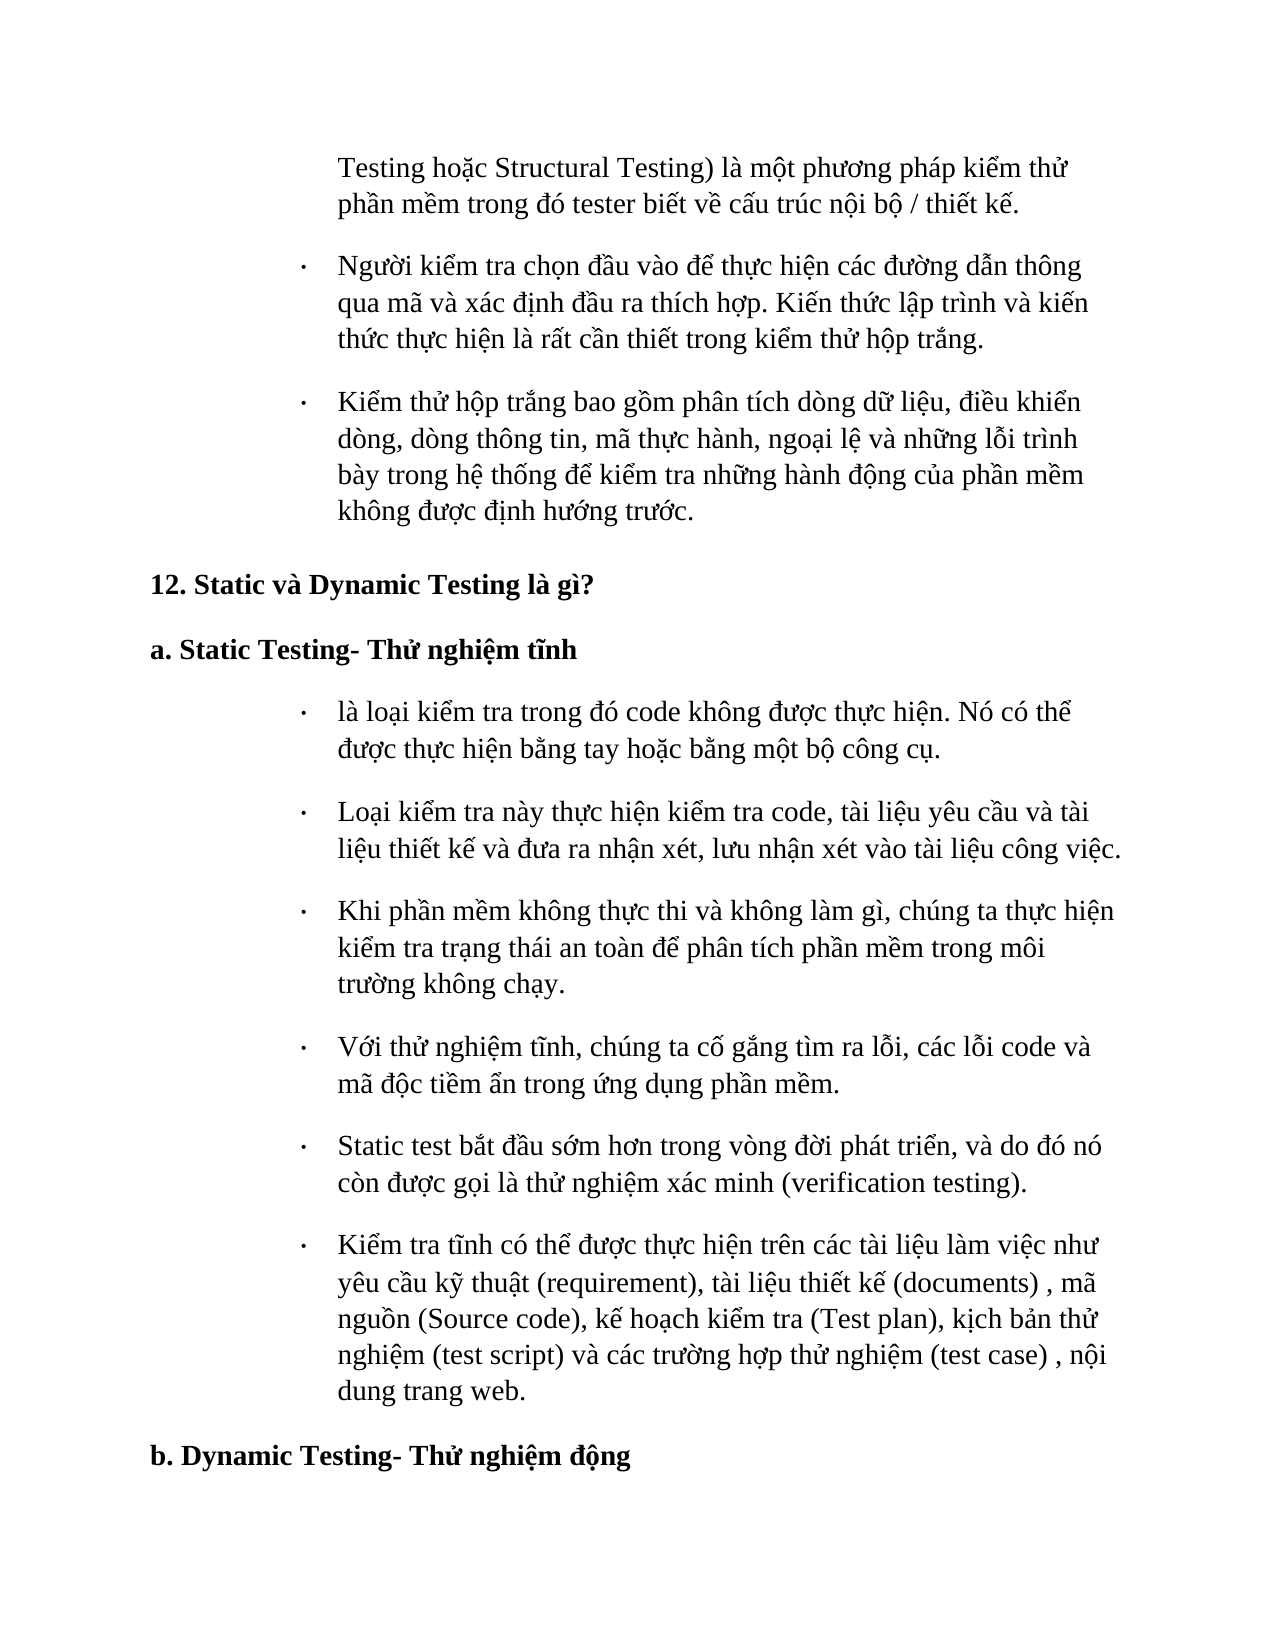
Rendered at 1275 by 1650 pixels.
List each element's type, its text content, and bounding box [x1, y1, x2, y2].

text · Static test bắt đầu sớm hơn trong vòng đời phát triển, và do đó nó còn được gọi là thử nghiệm xác minh (verification testing). [300, 1127, 1125, 1199]
text · Người kiểm tra chọn đầu vào để thực hiện các đường dẫn thông qua mã và xác định đầu ra thích hợp. Kiến thức lập trình và kiến thức thực hiện là rất cần thiết trong kiểm thử hộp trắng. [300, 247, 1125, 355]
text · Loại kiểm tra này thực hiện kiểm tra code, tài liệu yêu cầu và tài liệu thiết kế và đưa ra nhận xét, lưu nhận xét vào tài liệu công việc. [300, 793, 1125, 864]
text · Khi phần mềm không thực thi và không làm gì, chúng ta thực hiện kiểm tra trạng thái an toàn để phân tích phần mềm trong môi trường không chạy. [300, 892, 1125, 1000]
text · là loại kiểm tra trong đó code không được thực hiện. Nó có thể được thực hiện bằng tay hoặc bằng một bộ công cụ. [300, 693, 1125, 765]
subtitle 12. Static và Dynamic Testing là gì? [150, 567, 1125, 601]
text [300, 150, 1125, 220]
subtitle b. Dynamic Testing- Thử nghiệm động [150, 1438, 1125, 1472]
text · Kiểm tra tĩnh có thể được thực hiện trên các tài liệu làm việc như yêu cầu kỹ thuật (requirement), tài liệu thiết kế (documents) , mã nguồn (Source code), kế hoạch kiểm tra (Test plan), kịch bản thử nghiệm (test script) và các trường hợp thử nghiệm (test case) , nội dung trang web. [300, 1226, 1125, 1407]
text · Với thử nghiệm tĩnh, chúng ta cố gắng tìm ra lỗi, các lỗi code và mã độc tiềm ẩn trong ứng dụng phần mềm. [300, 1028, 1125, 1099]
subtitle a. Static Testing- Thử nghiệm tĩnh [150, 632, 1125, 666]
text · Kiểm thử hộp trắng bao gồm phân tích dòng dữ liệu, điều khiển dòng, dòng thông tin, mã thực hành, ngoại lệ và những lỗi trình bày trong hệ thống để kiểm tra những hành động của phần mềm không được định hướng trước. [300, 383, 1125, 527]
